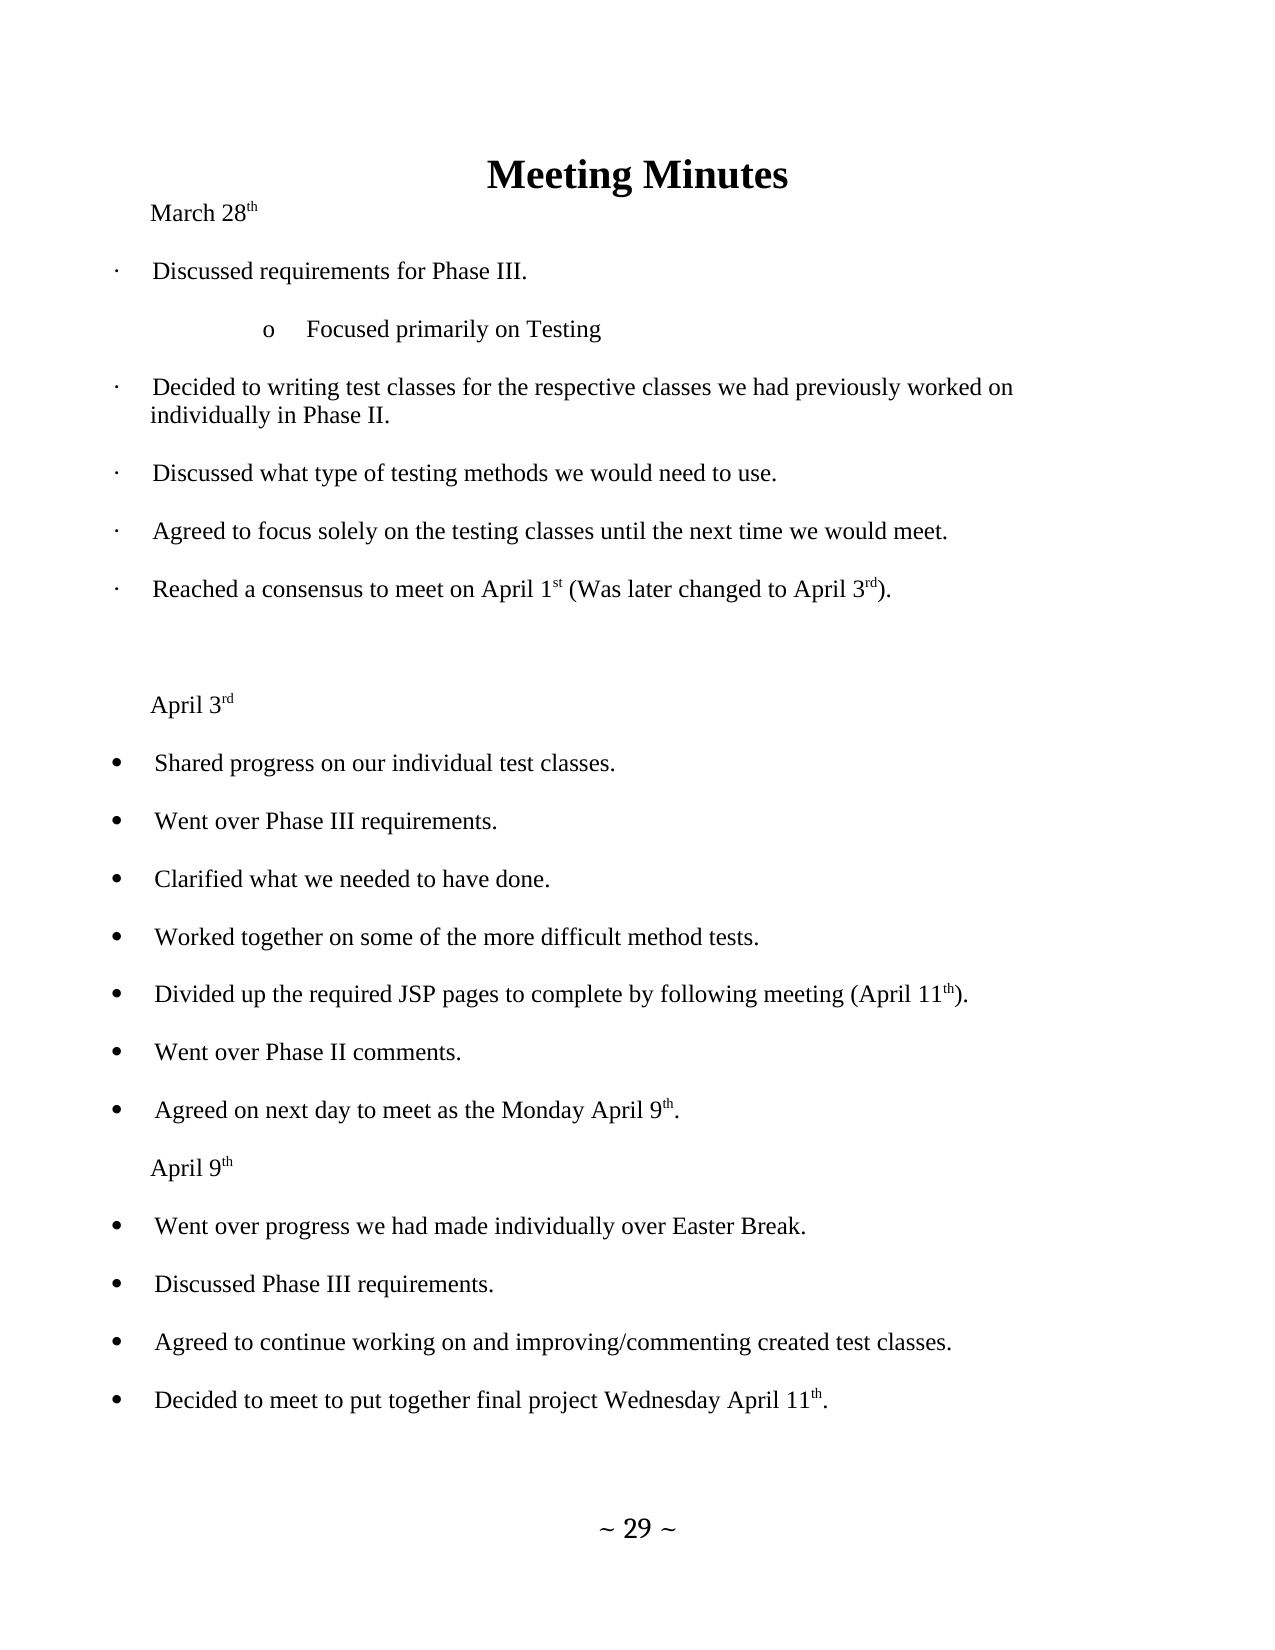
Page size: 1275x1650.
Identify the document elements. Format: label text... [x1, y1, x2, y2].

text March 28th [150, 198, 1125, 227]
list · Discussed requirements for Phase III. [112, 256, 1125, 284]
list o Focused primarily on Testing [262, 314, 1125, 342]
list  Divided up the required JSP pages to complete by following meeting (April 11th). [112, 979, 1125, 1008]
list  Decided to meet to put together final project Wednesday April 11th. [112, 1385, 1125, 1414]
list  Discussed Phase III requirements. [112, 1269, 1125, 1298]
list · Decided to writing test classes for the respective classes we had previously worked on individually in Phase II. [112, 372, 1125, 429]
list  Agreed on next day to meet as the Monday April 9th. [112, 1095, 1125, 1124]
list  Went over progress we had made individually over Easter Break. [112, 1211, 1125, 1240]
text April 9th [150, 1153, 1125, 1182]
text April 3rd [150, 690, 1125, 719]
list · Discussed what type of testing methods we would need to use. [112, 458, 1125, 487]
list · Reached a consensus to meet on April 1st (Was later changed to April 3rd). [112, 574, 1125, 603]
text Meeting Minutes [150, 150, 1125, 198]
list · Agreed to focus solely on the testing classes until the next time we would meet. [112, 516, 1125, 545]
list  Went over Phase II comments. [112, 1037, 1125, 1066]
list  Worked together on some of the more difficult method tests. [112, 922, 1125, 950]
list  Shared progress on our individual test classes. [112, 748, 1125, 777]
list  Agreed to continue working on and improving/commenting created test classes. [112, 1327, 1125, 1356]
list  Went over Phase III requirements. [112, 806, 1125, 834]
list  Clarified what we needed to have done. [112, 864, 1125, 892]
